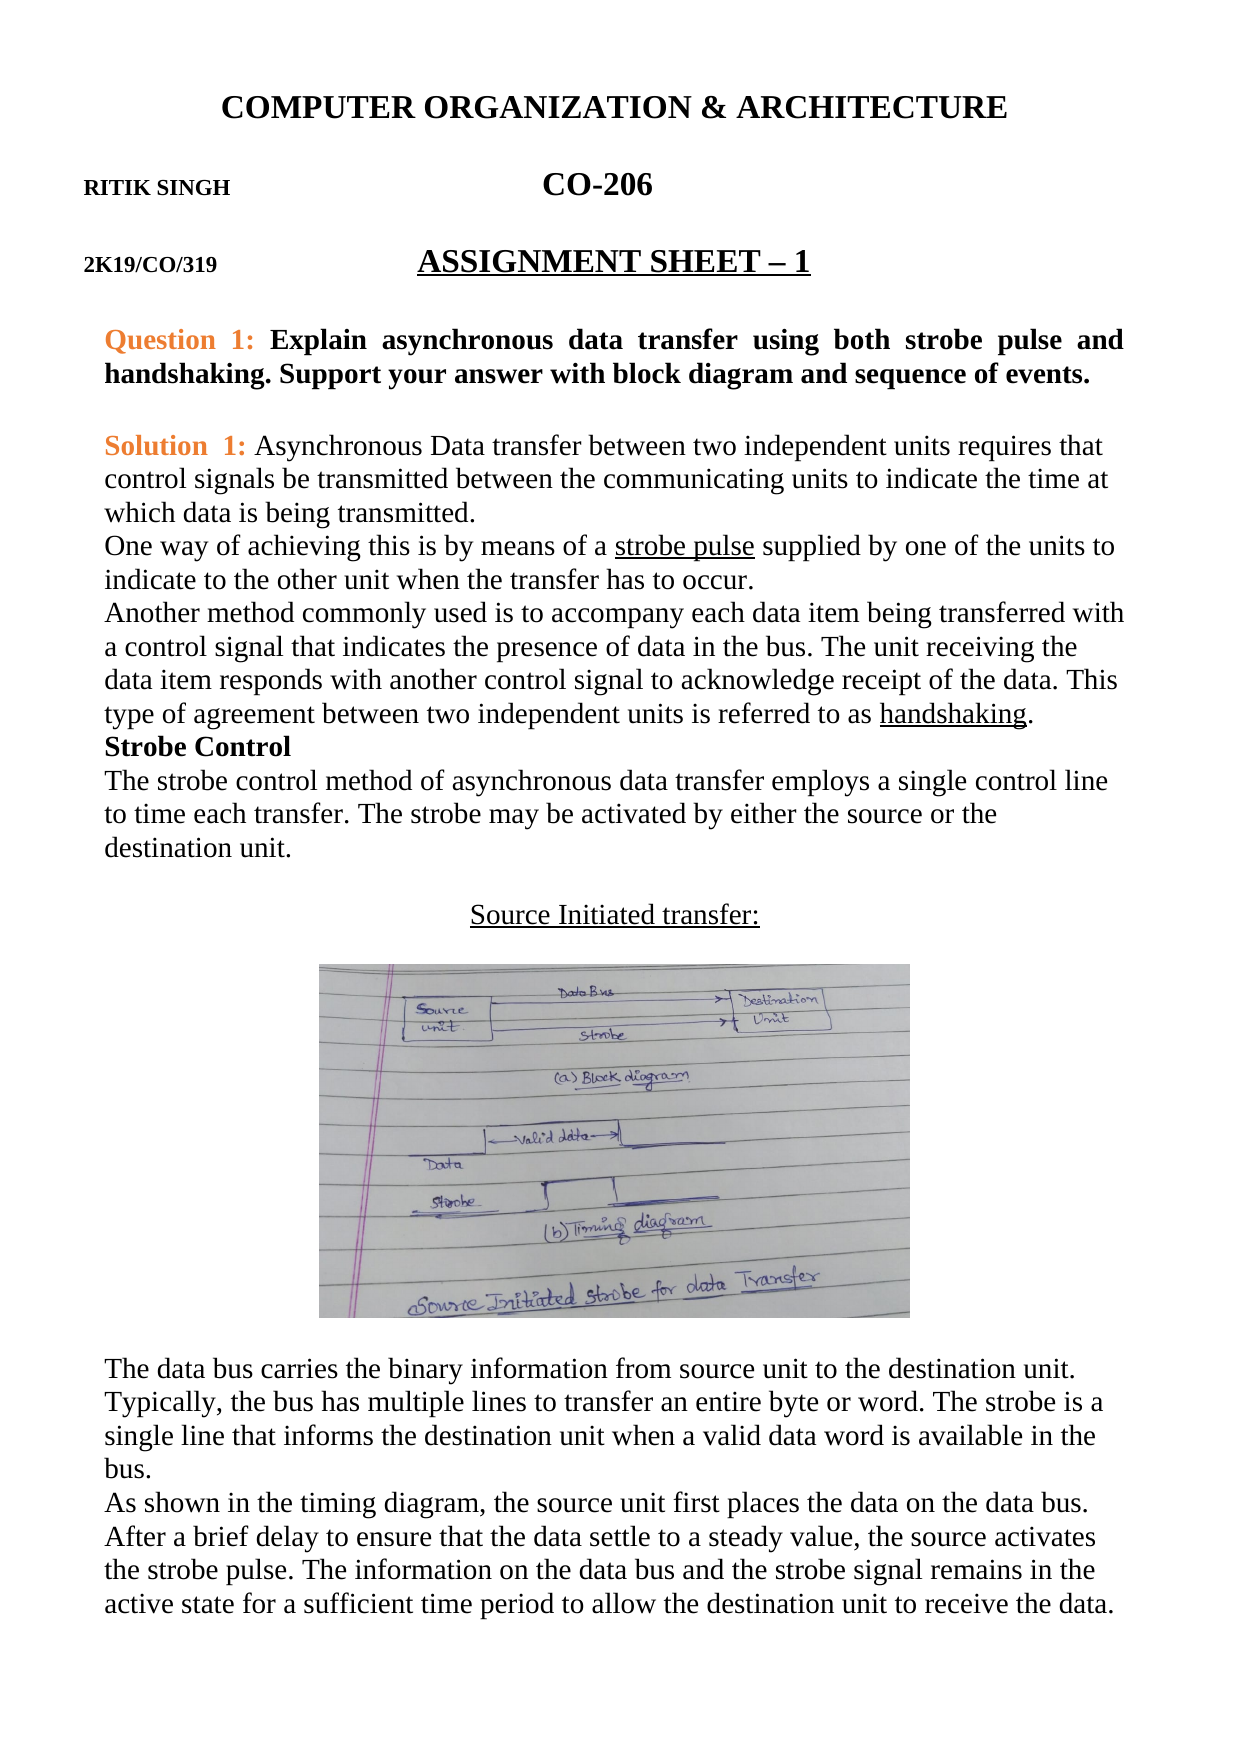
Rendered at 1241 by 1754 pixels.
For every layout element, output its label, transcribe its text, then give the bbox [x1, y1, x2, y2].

text One way of achieving this is by means of a strobe pulse supplied by one of the units to indicate to the other unit when the transfer has to occur. [104, 528, 1125, 595]
text Question 1: Explain asynchronous data transfer using both strobe pulse and handshaking. Support your answer with block diagram and sequence of events. [104, 322, 1125, 389]
text RITIK SINGH CO-206 [83, 164, 1125, 202]
picture [319, 964, 910, 1318]
text destination unit. [104, 830, 1125, 864]
text COMPUTER ORGANIZATION & ARCHITECTURE [104, 87, 1125, 126]
text The strobe control method of asynchronous data transfer employs a single control line to time each transfer. The strobe may be activated by either the source or the [104, 763, 1125, 830]
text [104, 1485, 1125, 1619]
text Strobe Control [104, 729, 1125, 763]
text Another method commonly used is to accompany each data item being transferred with a control signal that indicates the presence of data in the bus. The unit receiving the data item responds with another control signal to acknowledge receipt of the data. This type of agreement between two independent units is referred to as handshaking. [104, 595, 1125, 729]
text Solution 1: Asynchronous Data transfer between two independent units requires that control signals be transmitted between the communicating units to indicate the time at which data is being transmitted. [104, 428, 1125, 528]
text Source Initiated transfer: [104, 897, 1125, 931]
text The data bus carries the binary information from source unit to the destination unit. Typically, the bus has multiple lines to transfer an entire byte or word. The strobe is a single line that informs the destination unit when a valid data word is available in the bus. [104, 1351, 1125, 1485]
text 2K19/CO/319 ASSIGNMENT SHEET – 1 [83, 241, 1125, 279]
